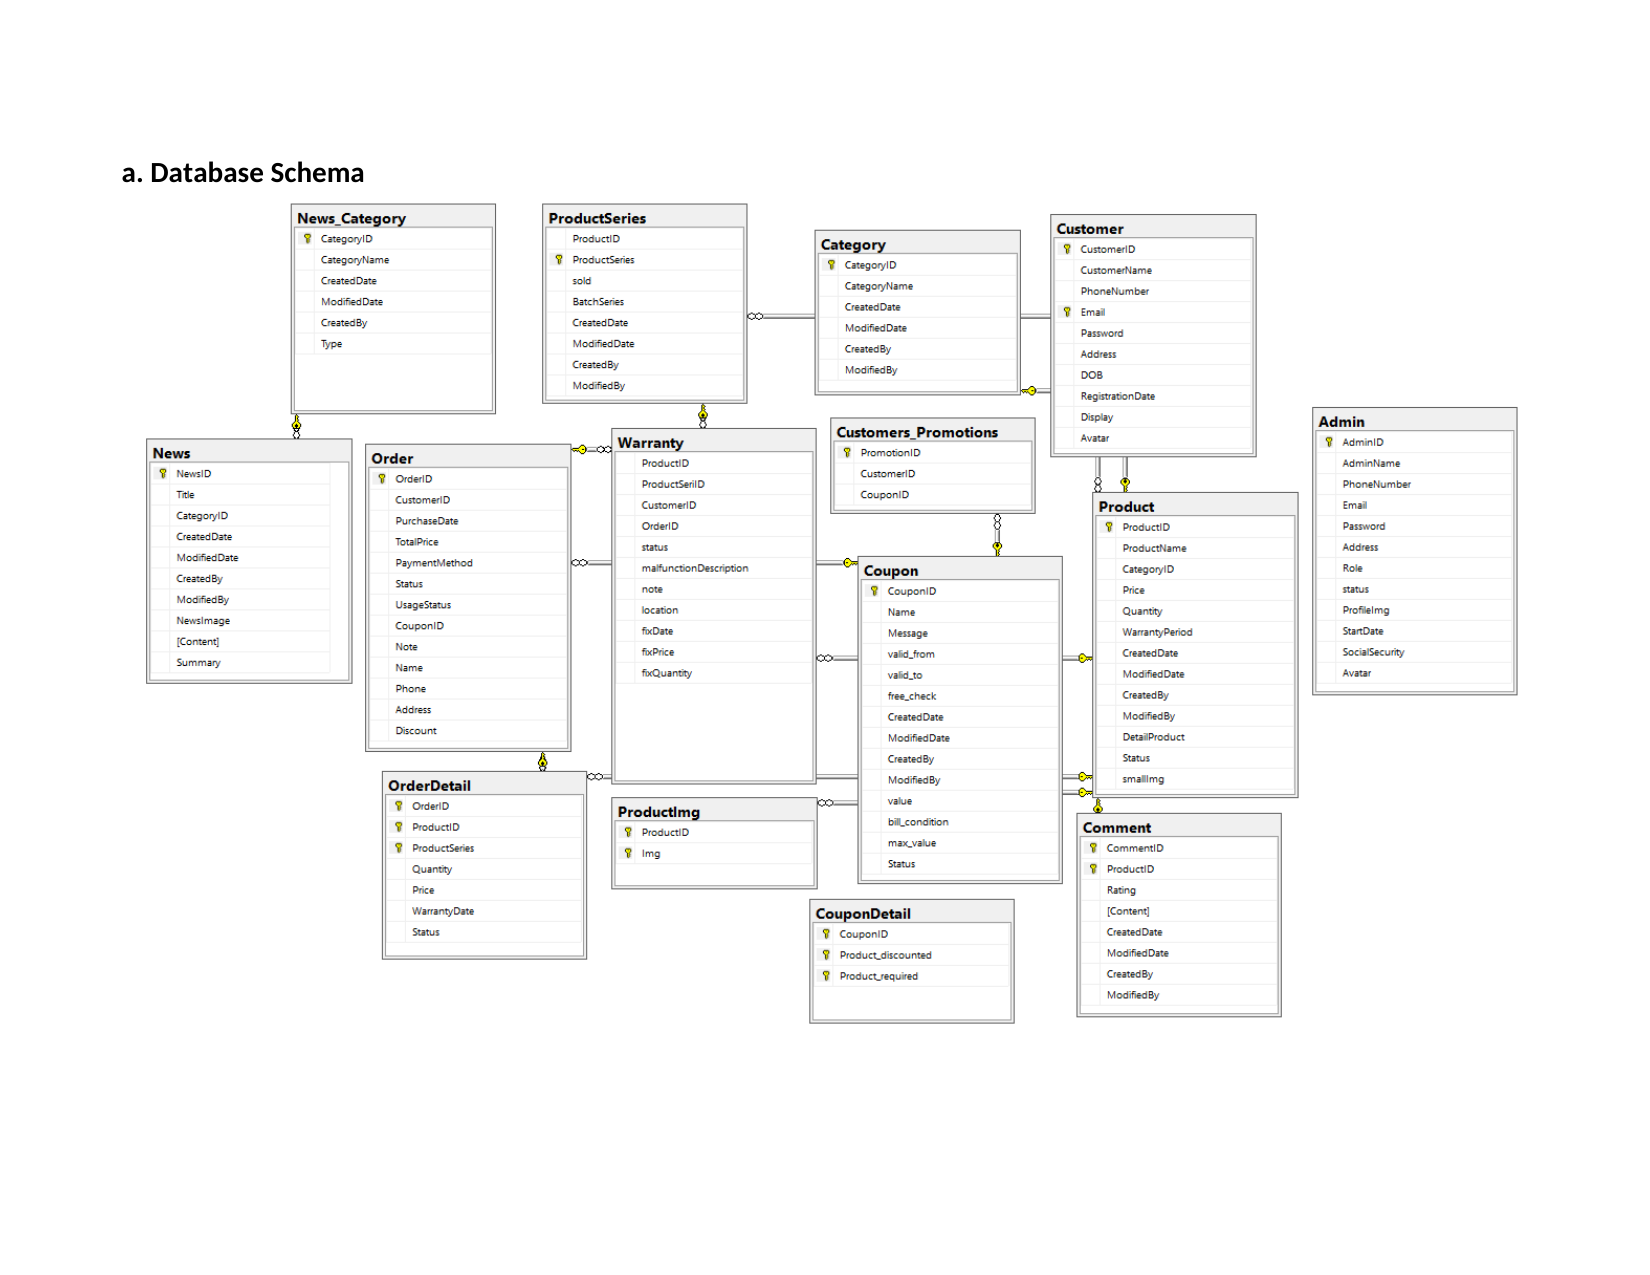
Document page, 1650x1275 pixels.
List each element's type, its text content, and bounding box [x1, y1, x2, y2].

picture [121, 192, 1527, 1031]
subtitle a. Database Schema [121, 154, 1527, 190]
